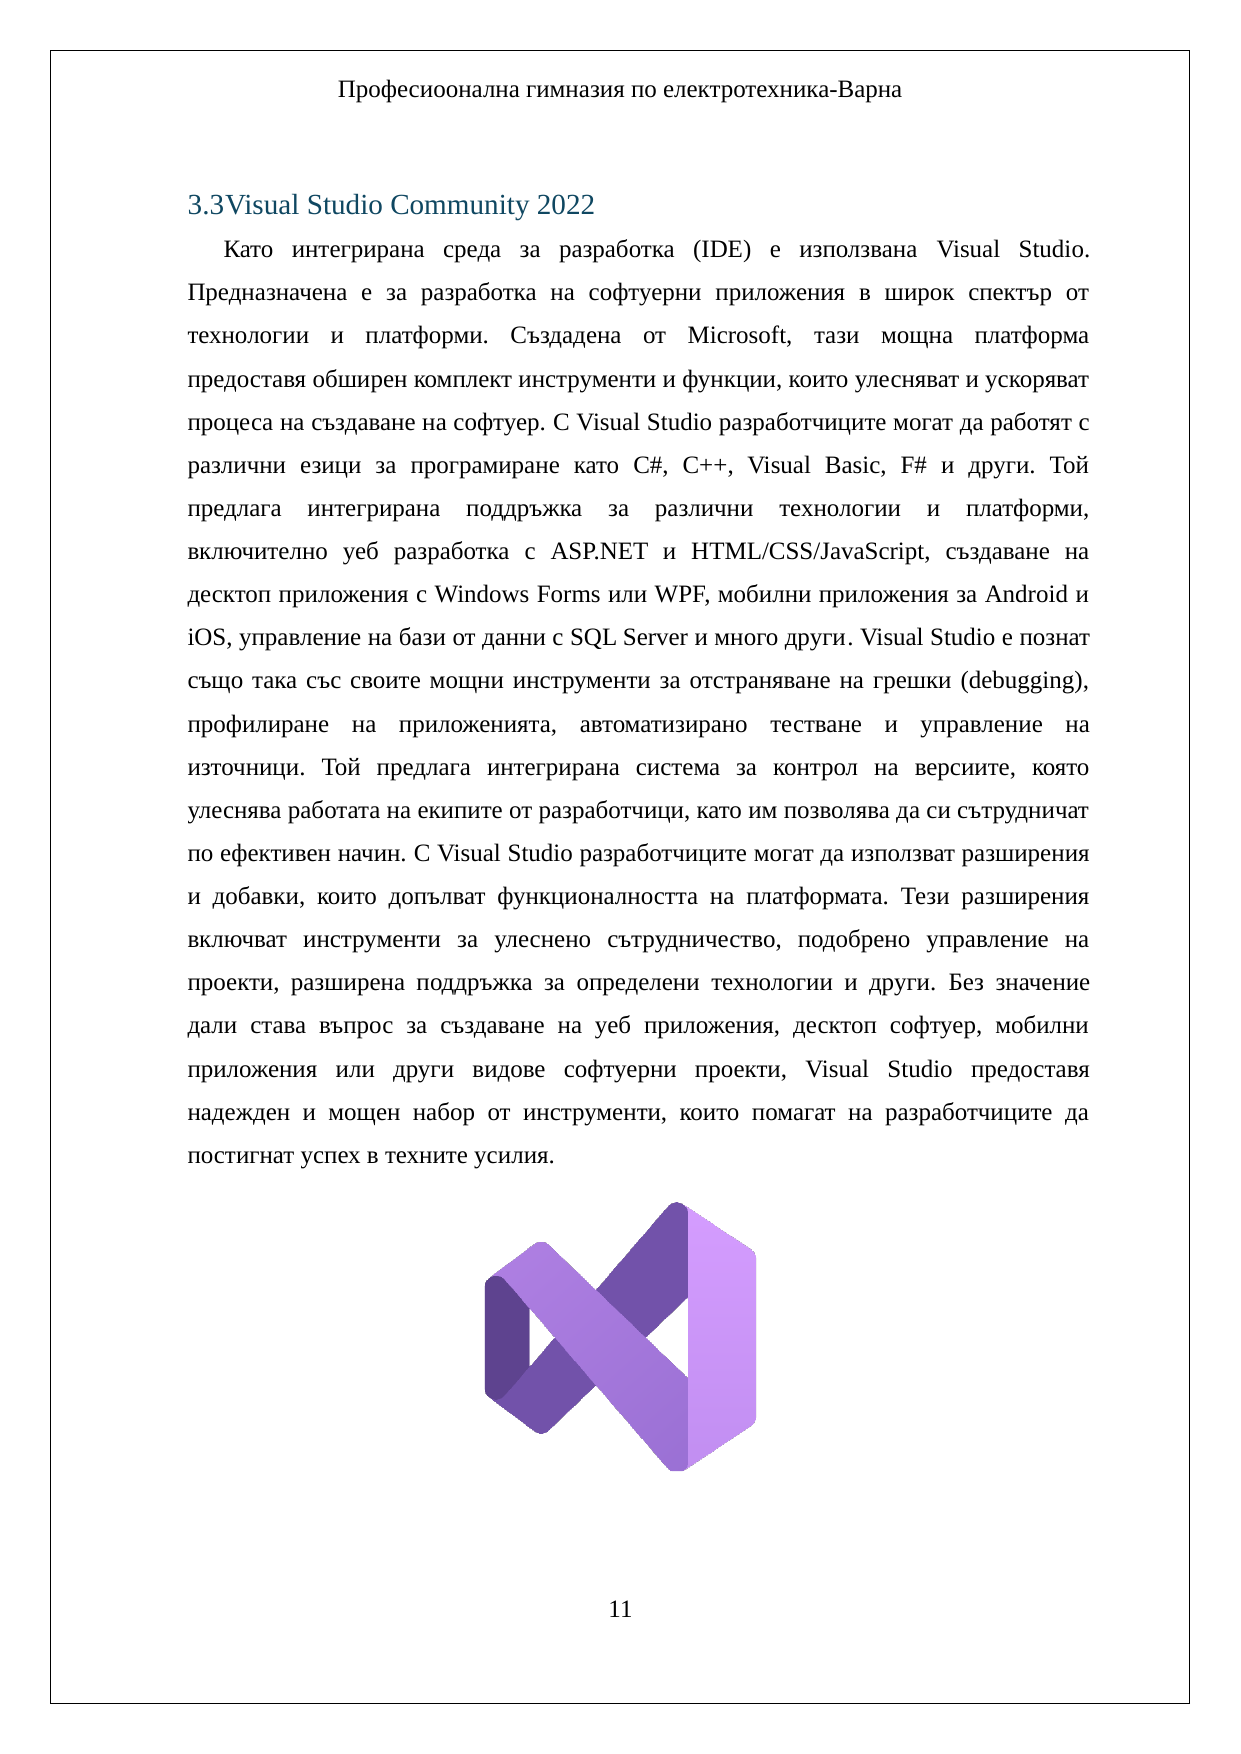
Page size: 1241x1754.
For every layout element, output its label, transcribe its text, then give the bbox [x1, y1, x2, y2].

picture [474, 1201, 763, 1471]
text Като интегрирана среда за разработка (IDE) е използвана Visual Studio. Предназначена е за разработка на софтуерни приложения в широк спектър от технологии и платформи. Създадена от Microsoft, тази мощна платформа предоставя обширен комплект инструменти и функции, които улесняват и ускоряват процеса на създаване на софтуер. С Visual Studio разработчиците могат да работят с различни езици за програмиране като C#, C++, Visual Basic, F# и други. Той предлага интегрирана поддръжка за различни технологии и платформи, включително уеб разработка с ASP.NET и HTML/CSS/JavaScript, създаване на десктоп приложения с Windows Forms или WPF, мобилни приложения за Android и iOS, управление на бази от данни с SQL Server и много други. Visual Studio е познат също така със своите мощни инструменти за отстраняване на грешки (debugging), профилиране на приложенията, автоматизирано тестване и управление на източници. Той предлага интегрирана система за контрол на версиите, която улеснява работата на екипите от разработчици, като им позволява да си сътрудничат по ефективен начин. С Visual Studio разработчиците могат да използват разширения и добавки, които допълват функционалността на платформата. Тези разширения включват инструменти за улеснено сътрудничество, подобрено управление на проекти, разширена поддръжка за определени технологии и други. Без значение дали става въпрос за създаване на уеб приложения, десктоп софтуер, мобилни приложения или други видове софтуерни проекти, Visual Studio предоставя надежден и мощен набор от инструменти, които помагат на разработчиците да постигнат успех в техните усилия. [187, 234, 1090, 1169]
list Visual Studio Community 2022 [187, 187, 1090, 221]
